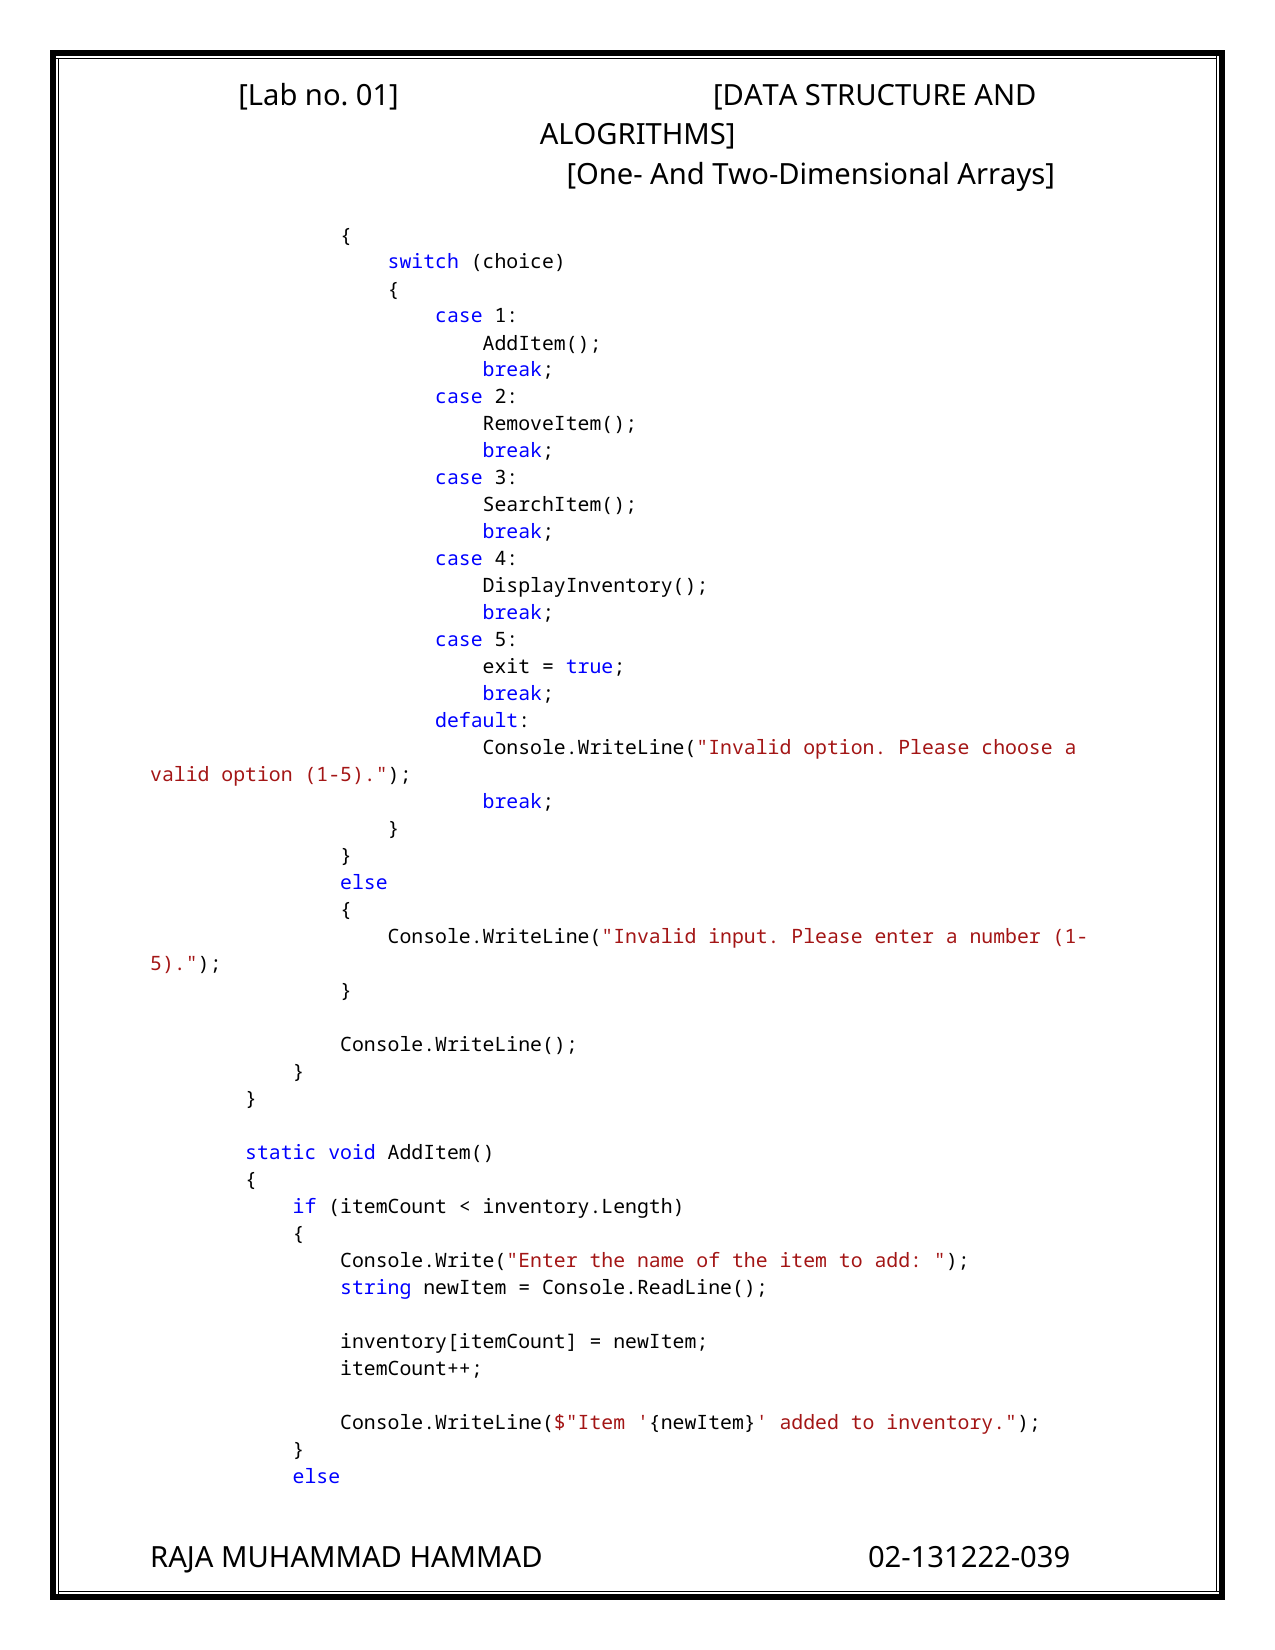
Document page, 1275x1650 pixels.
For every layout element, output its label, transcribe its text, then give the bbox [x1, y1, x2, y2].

text DisplayInventory(); [150, 572, 1125, 598]
text Console.WriteLine($"Item '{newItem}' added to inventory."); [150, 1408, 1125, 1435]
text break; [150, 598, 1125, 626]
text Console.Write("Enter the name of the item to add: "); [150, 1246, 1125, 1273]
text { [150, 1165, 1125, 1192]
text break; [150, 787, 1125, 814]
text exit = true; [150, 652, 1125, 679]
text itemCount++; [150, 1354, 1125, 1381]
text else [150, 1462, 1125, 1489]
text { [150, 221, 1125, 248]
text { [150, 275, 1125, 302]
text { [150, 895, 1125, 922]
text case 1: [150, 302, 1125, 329]
text } [150, 841, 1125, 868]
text default: [150, 706, 1125, 733]
text Console.WriteLine("Invalid option. Please choose a valid option (1-5)."); [150, 733, 1125, 787]
text break; [150, 437, 1125, 464]
text RemoveItem(); [150, 410, 1125, 437]
text inventory[itemCount] = newItem; [150, 1327, 1125, 1354]
text case 5: [150, 626, 1125, 652]
text case 3: [150, 464, 1125, 491]
text case 4: [150, 544, 1125, 572]
text break; [150, 518, 1125, 544]
text } [150, 814, 1125, 841]
text else [150, 868, 1125, 895]
text SearchItem(); [150, 491, 1125, 518]
text } [150, 1435, 1125, 1462]
text switch (choice) [150, 248, 1125, 275]
text } [150, 1057, 1125, 1084]
text break; [150, 679, 1125, 706]
text Console.WriteLine(); [150, 1030, 1125, 1057]
text case 2: [150, 383, 1125, 410]
text } [150, 976, 1125, 1003]
text if (itemCount < inventory.Length) [150, 1192, 1125, 1219]
text break; [150, 356, 1125, 383]
text { [150, 1219, 1125, 1246]
text } [150, 1084, 1125, 1111]
text string newItem = Console.ReadLine(); [150, 1273, 1125, 1300]
text Console.WriteLine("Invalid input. Please enter a number (1-5)."); [150, 922, 1125, 976]
text static void AddItem() [150, 1138, 1125, 1165]
text AddItem(); [150, 329, 1125, 356]
